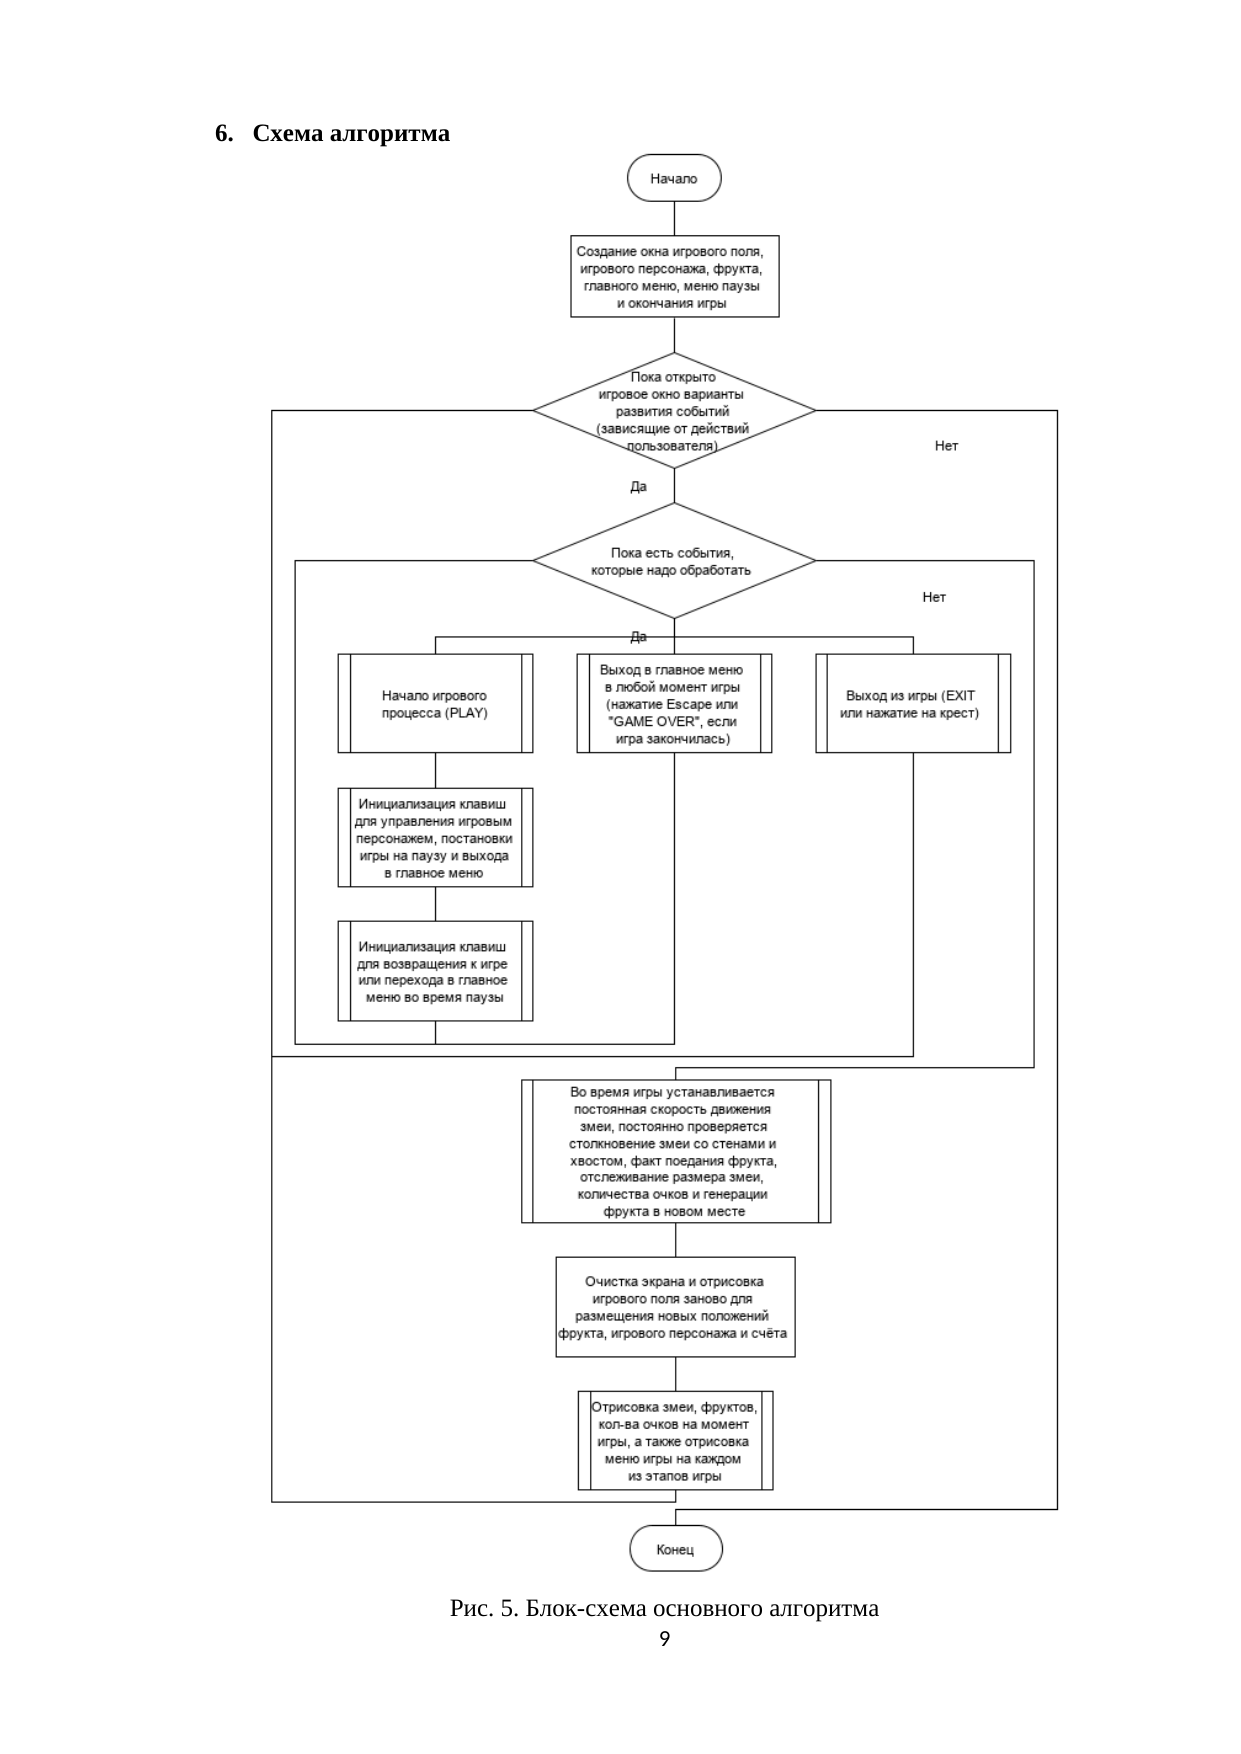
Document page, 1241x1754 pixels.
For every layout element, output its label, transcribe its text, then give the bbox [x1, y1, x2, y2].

subtitle Схема алгоритма [215, 118, 1152, 147]
text Рис. 5. Блок-схема основного алгоритма [177, 1593, 1152, 1622]
picture [265, 149, 1064, 1575]
